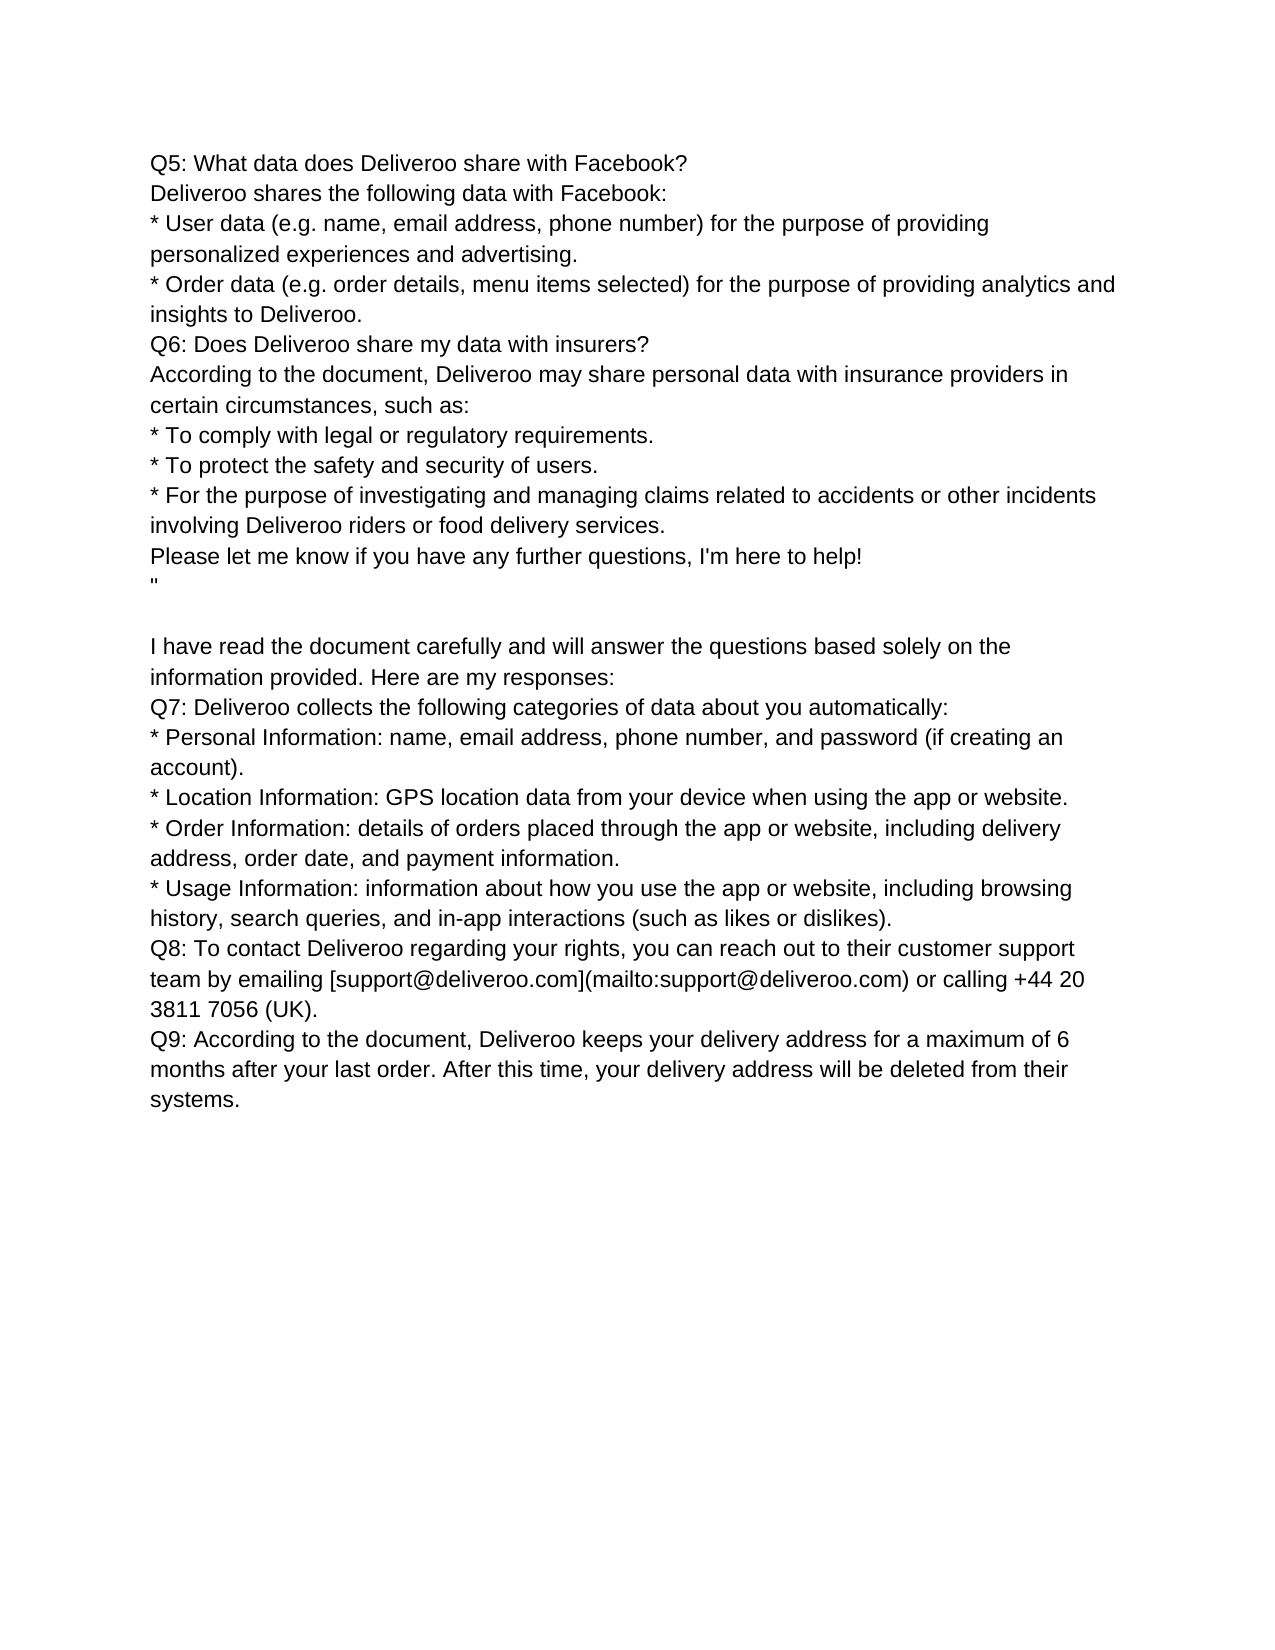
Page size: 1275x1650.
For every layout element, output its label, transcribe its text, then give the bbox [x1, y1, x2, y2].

text According to the document, Deliveroo may share personal data with insurance providers in certain circumstances, such as: [150, 361, 1125, 418]
text Q5: What data does Deliveroo share with Facebook? [150, 150, 1125, 176]
text " [150, 573, 1125, 599]
text I have read the document carefully and will answer the questions based solely on the information provided. Here are my responses: [150, 633, 1125, 690]
text * Personal Information: name, email address, phone number, and password (if creating an account). [150, 724, 1125, 781]
text * Usage Information: information about how you use the app or website, including browsing history, search queries, and in-app interactions (such as likes or dislikes). [150, 875, 1125, 932]
text * Location Information: GPS location data from your device when using the app or website. [150, 784, 1125, 811]
text * User data (e.g. name, email address, phone number) for the purpose of providing personalized experiences and advertising. [150, 210, 1125, 267]
text * To comply with legal or regulatory requirements. [150, 422, 1125, 448]
text Q6: Does Deliveroo share my data with insurers? [150, 331, 1125, 358]
text Q8: To contact Deliveroo regarding your rights, you can reach out to their customer support team by emailing [support@deliveroo.com](mailto:support@deliveroo.com) or calling +44 20 3811 7056 (UK). [150, 935, 1125, 1022]
text Q7: Deliveroo collects the following categories of data about you automatically: [150, 694, 1125, 720]
text Q9: According to the document, Deliveroo keeps your delivery address for a maximum of 6 months after your last order. After this time, your delivery address will be deleted from their systems. [150, 1026, 1125, 1113]
text Please let me know if you have any further questions, I'm here to help! [150, 543, 1125, 569]
text * Order Information: details of orders placed through the app or website, including delivery address, order date, and payment information. [150, 814, 1125, 871]
text Deliveroo shares the following data with Facebook: [150, 180, 1125, 207]
text * Order data (e.g. order details, menu items selected) for the purpose of providing analytics and insights to Deliveroo. [150, 271, 1125, 327]
text * To protect the safety and security of users. [150, 452, 1125, 478]
text * For the purpose of investigating and managing claims related to accidents or other incidents involving Deliveroo riders or food delivery services. [150, 482, 1125, 539]
